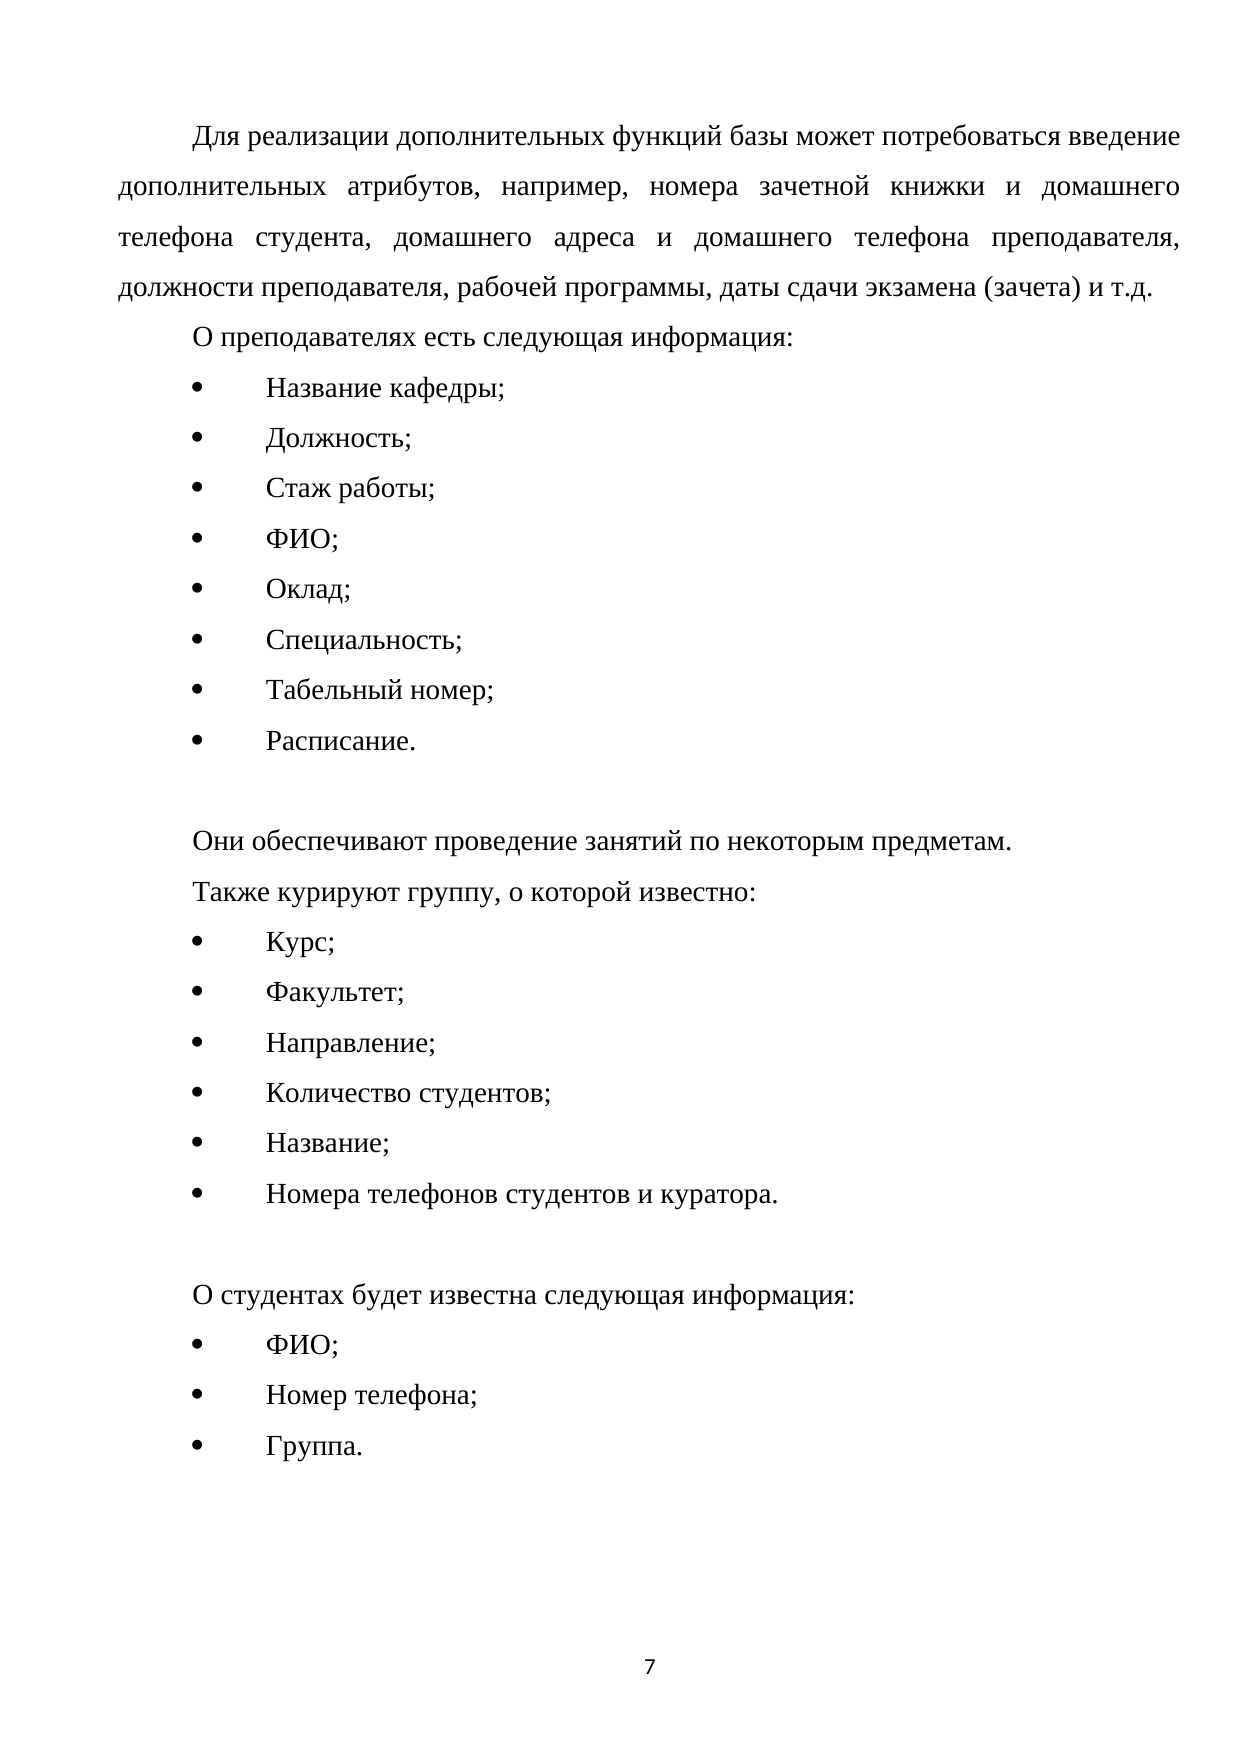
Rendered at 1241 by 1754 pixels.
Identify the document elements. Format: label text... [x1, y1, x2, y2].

list Номер телефона; [118, 1377, 1181, 1411]
list Оклад; [118, 571, 1181, 605]
list Название кафедры; [118, 370, 1181, 403]
list ФИО; [118, 1327, 1181, 1361]
list ФИО; [118, 521, 1181, 554]
list Название; [118, 1126, 1181, 1159]
list Курс; [118, 924, 1181, 958]
text О студентах будет известна следующая информация: [118, 1277, 1181, 1310]
text Для реализации дополнительных функций базы может потребоваться введение дополнительных атрибутов, например, номера зачетной книжки и домашнего телефона студента, домашнего адреса и домашнего телефона преподавателя, должности преподавателя, рабочей программы, даты сдачи экзамена (зачета) и т.д. [118, 118, 1181, 303]
list Должность; [118, 420, 1181, 454]
list Специальность; [118, 622, 1181, 655]
list Табельный номер; [118, 672, 1181, 706]
text Также курируют группу, о которой известно: [118, 874, 1181, 907]
text О преподавателях есть следующая информация: [118, 319, 1181, 353]
text Они обеспечивают проведение занятий по некоторым предметам. [118, 823, 1181, 857]
list Количество студентов; [118, 1075, 1181, 1109]
list Направление; [118, 1025, 1181, 1058]
list Факультет; [118, 974, 1181, 1008]
list Группа. [118, 1428, 1181, 1462]
list Номера телефонов студентов и куратора. [118, 1176, 1181, 1210]
list Стаж работы; [118, 471, 1181, 504]
list Расписание. [118, 723, 1181, 756]
